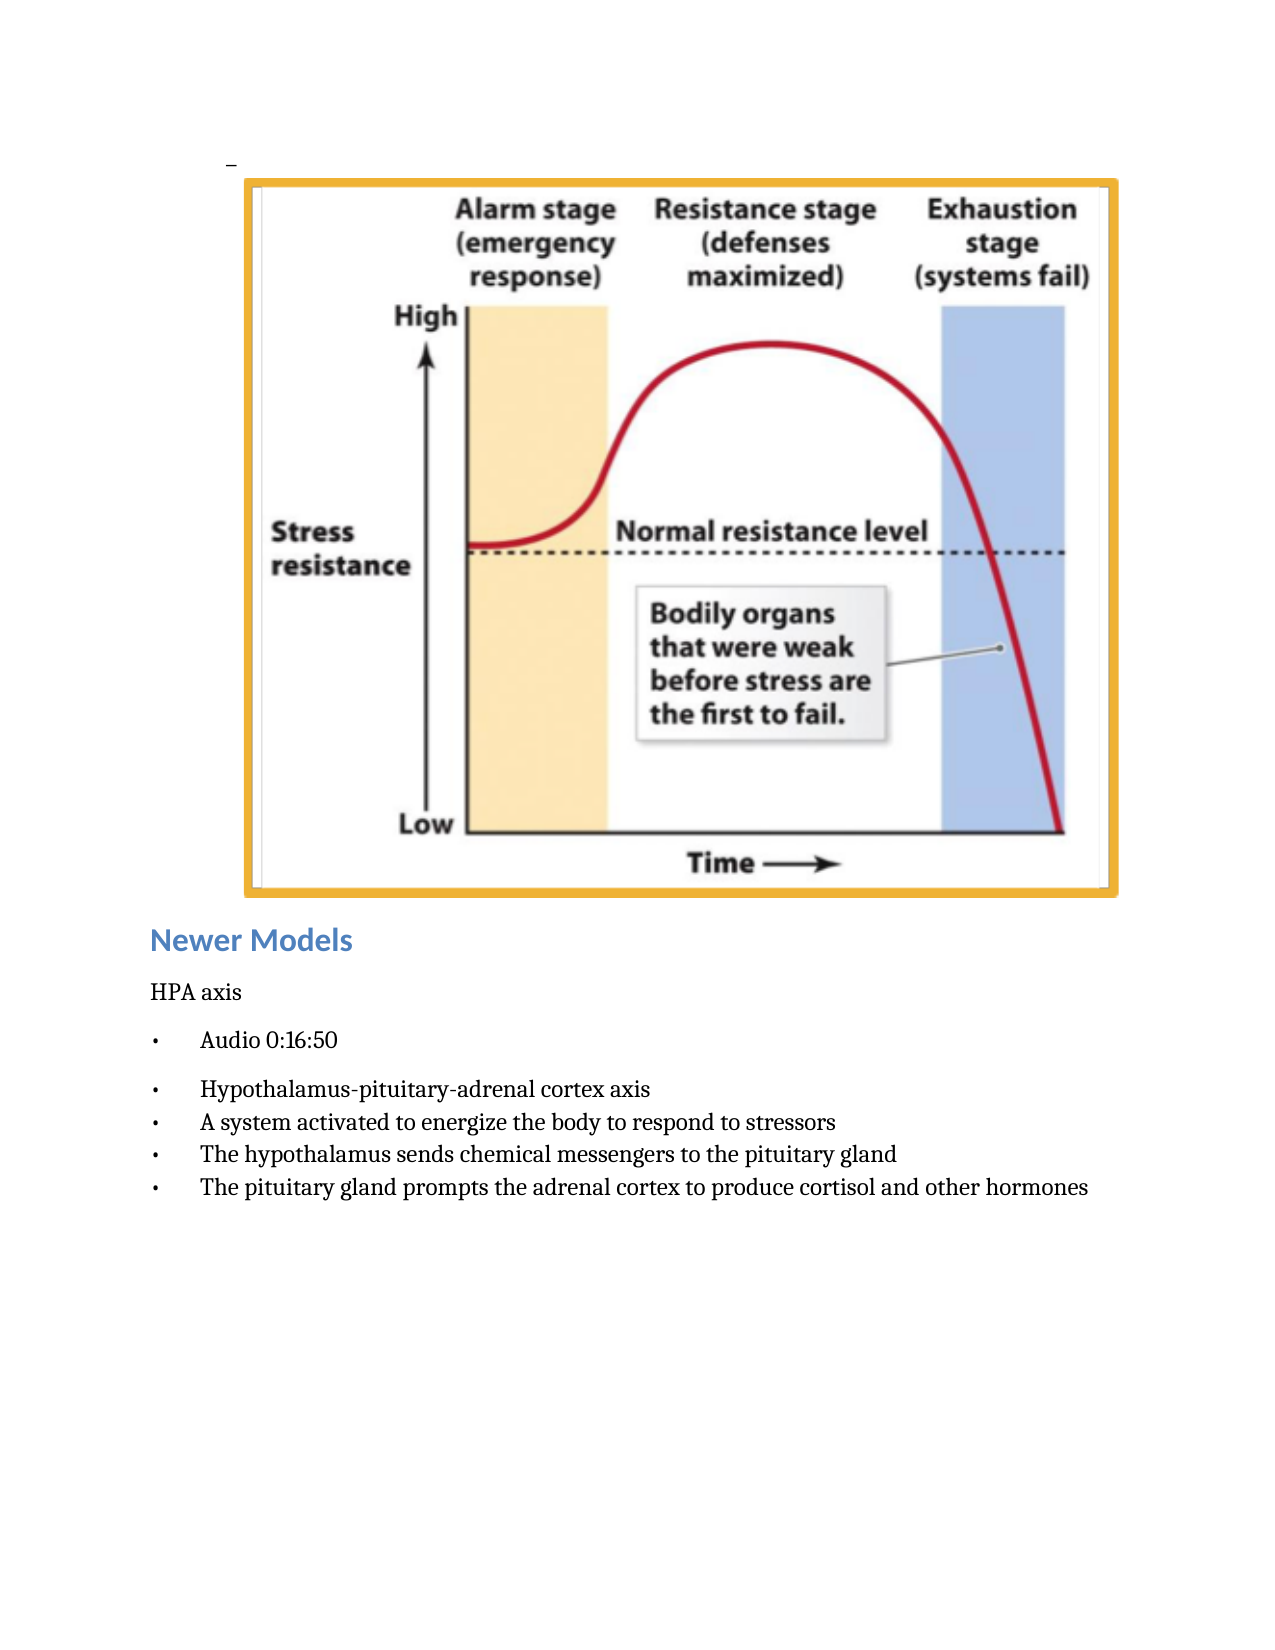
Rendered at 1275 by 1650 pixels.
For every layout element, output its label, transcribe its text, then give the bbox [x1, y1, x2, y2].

list The pituitary gland prompts the adrenal cortex to produce cortisol and other hormones [150, 1173, 1125, 1202]
list A system activated to energize the body to respond to stressors [150, 1108, 1125, 1137]
list The hypothalamus sends chemical messengers to the pituitary gland [150, 1140, 1125, 1169]
list Audio 0:16:50 [150, 1026, 1125, 1054]
text HPA axis [150, 978, 1125, 1007]
list Hypothalamus-pituitary-adrenal cortex axis [150, 1075, 1125, 1104]
picture [243, 178, 1119, 898]
subtitle Newer Models [150, 919, 1125, 959]
